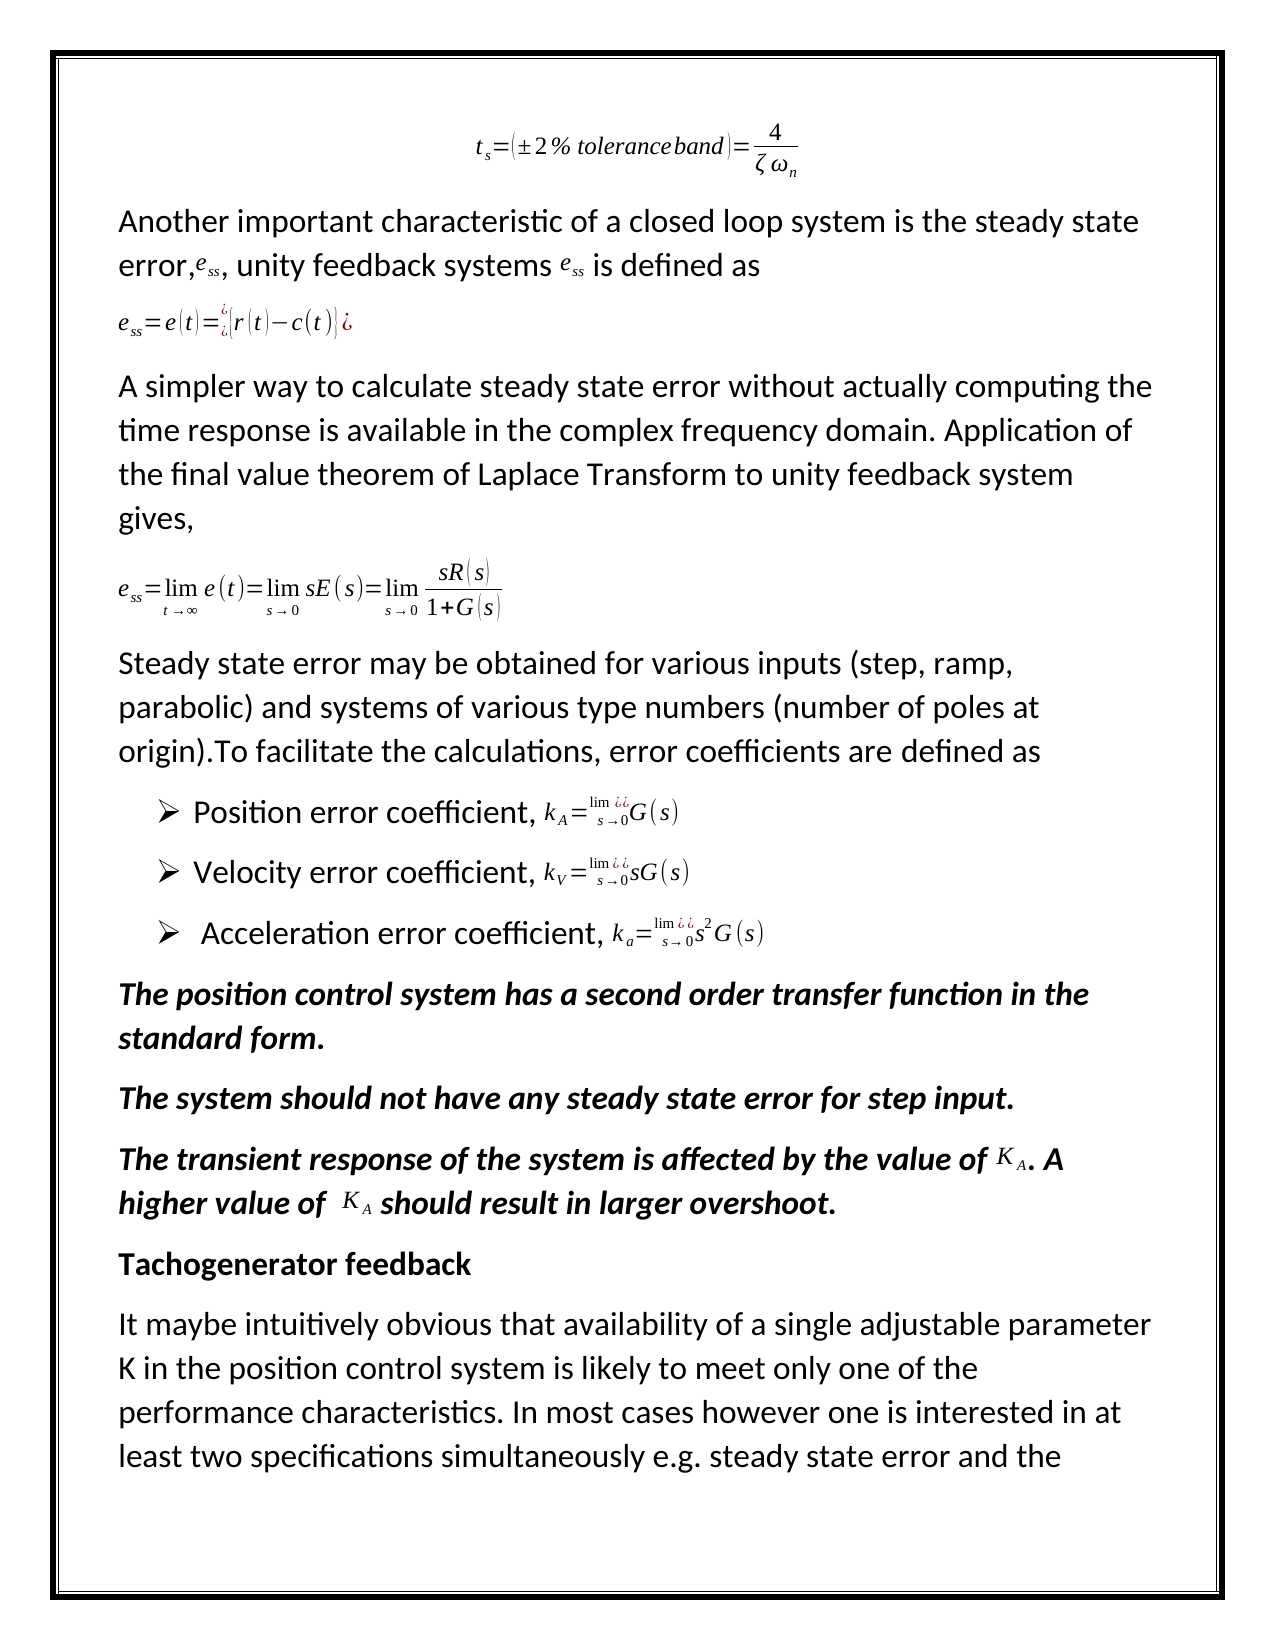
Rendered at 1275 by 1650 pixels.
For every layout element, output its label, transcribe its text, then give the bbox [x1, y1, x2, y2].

text A simpler way to calculate steady state error without actually computing the time response is available in the complex frequency domain. Application of the final value theorem of Laplace Transform to unity feedback system gives, [118, 365, 1157, 537]
text Another important characteristic of a closed loop system is the steady state error,, unity feedback systems is defined as [118, 200, 1157, 284]
text The system should not have any steady state error for step input. [118, 1077, 1157, 1118]
list Position error coefficient, [156, 791, 1157, 832]
text The position control system has a second order transfer function in the standard form. [118, 973, 1157, 1057]
text Steady state error may be obtained for various inputs (step, ramp, parabolic) and systems of various type numbers (number of poles at origin).To facilitate the calculations, error coefficients are defined as [118, 642, 1157, 771]
text The transient response of the system is affected by the value of . A higher value of should result in larger overshoot. [118, 1138, 1157, 1223]
list Acceleration error coefficient, [156, 912, 1157, 953]
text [118, 1303, 1157, 1476]
list Velocity error coefficient, [156, 851, 1157, 892]
text Tachogenerator feedback [118, 1242, 1157, 1283]
